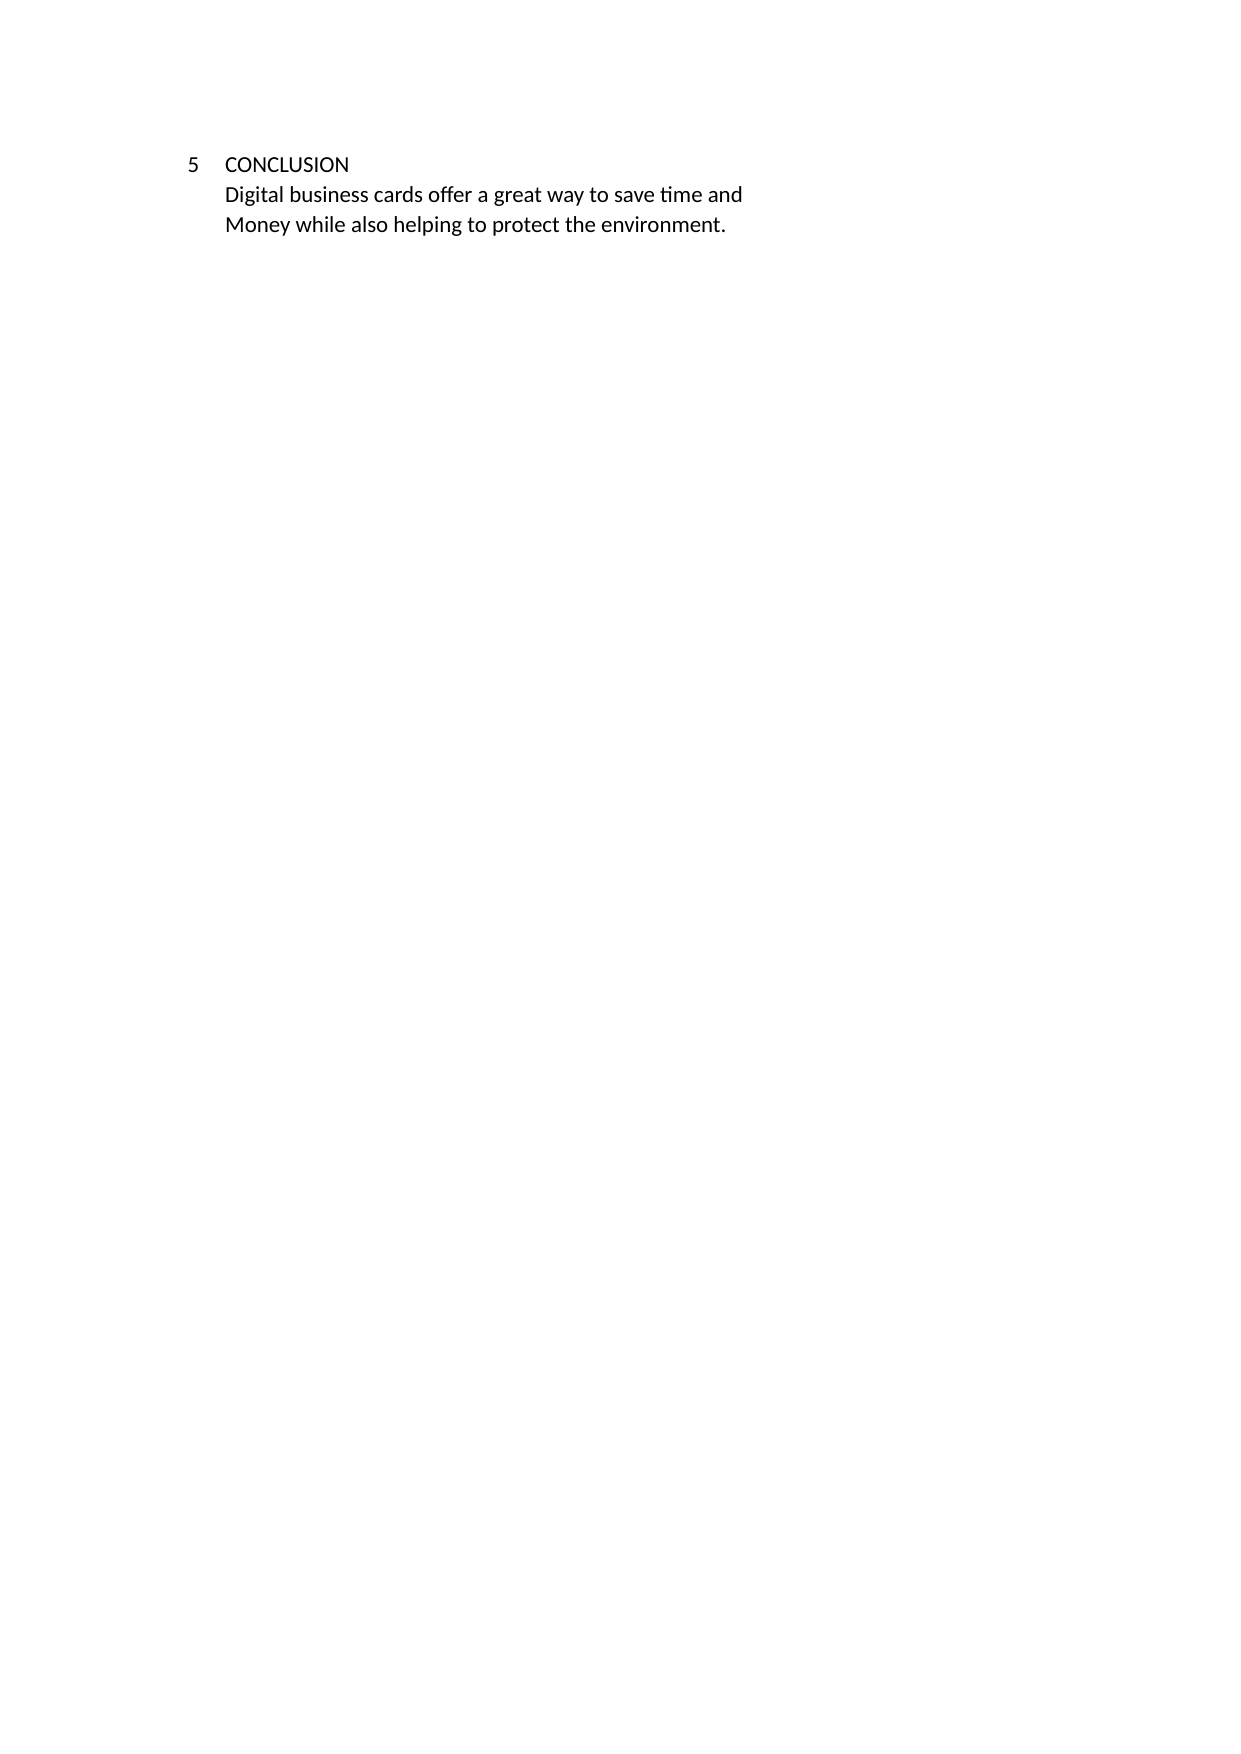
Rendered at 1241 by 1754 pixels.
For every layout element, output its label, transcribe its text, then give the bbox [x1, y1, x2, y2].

list Digital business cards offer a great way to save time and [225, 180, 1090, 208]
list Money while also helping to protect the environment. [225, 210, 1090, 238]
list CONCLUSION [187, 150, 1090, 178]
